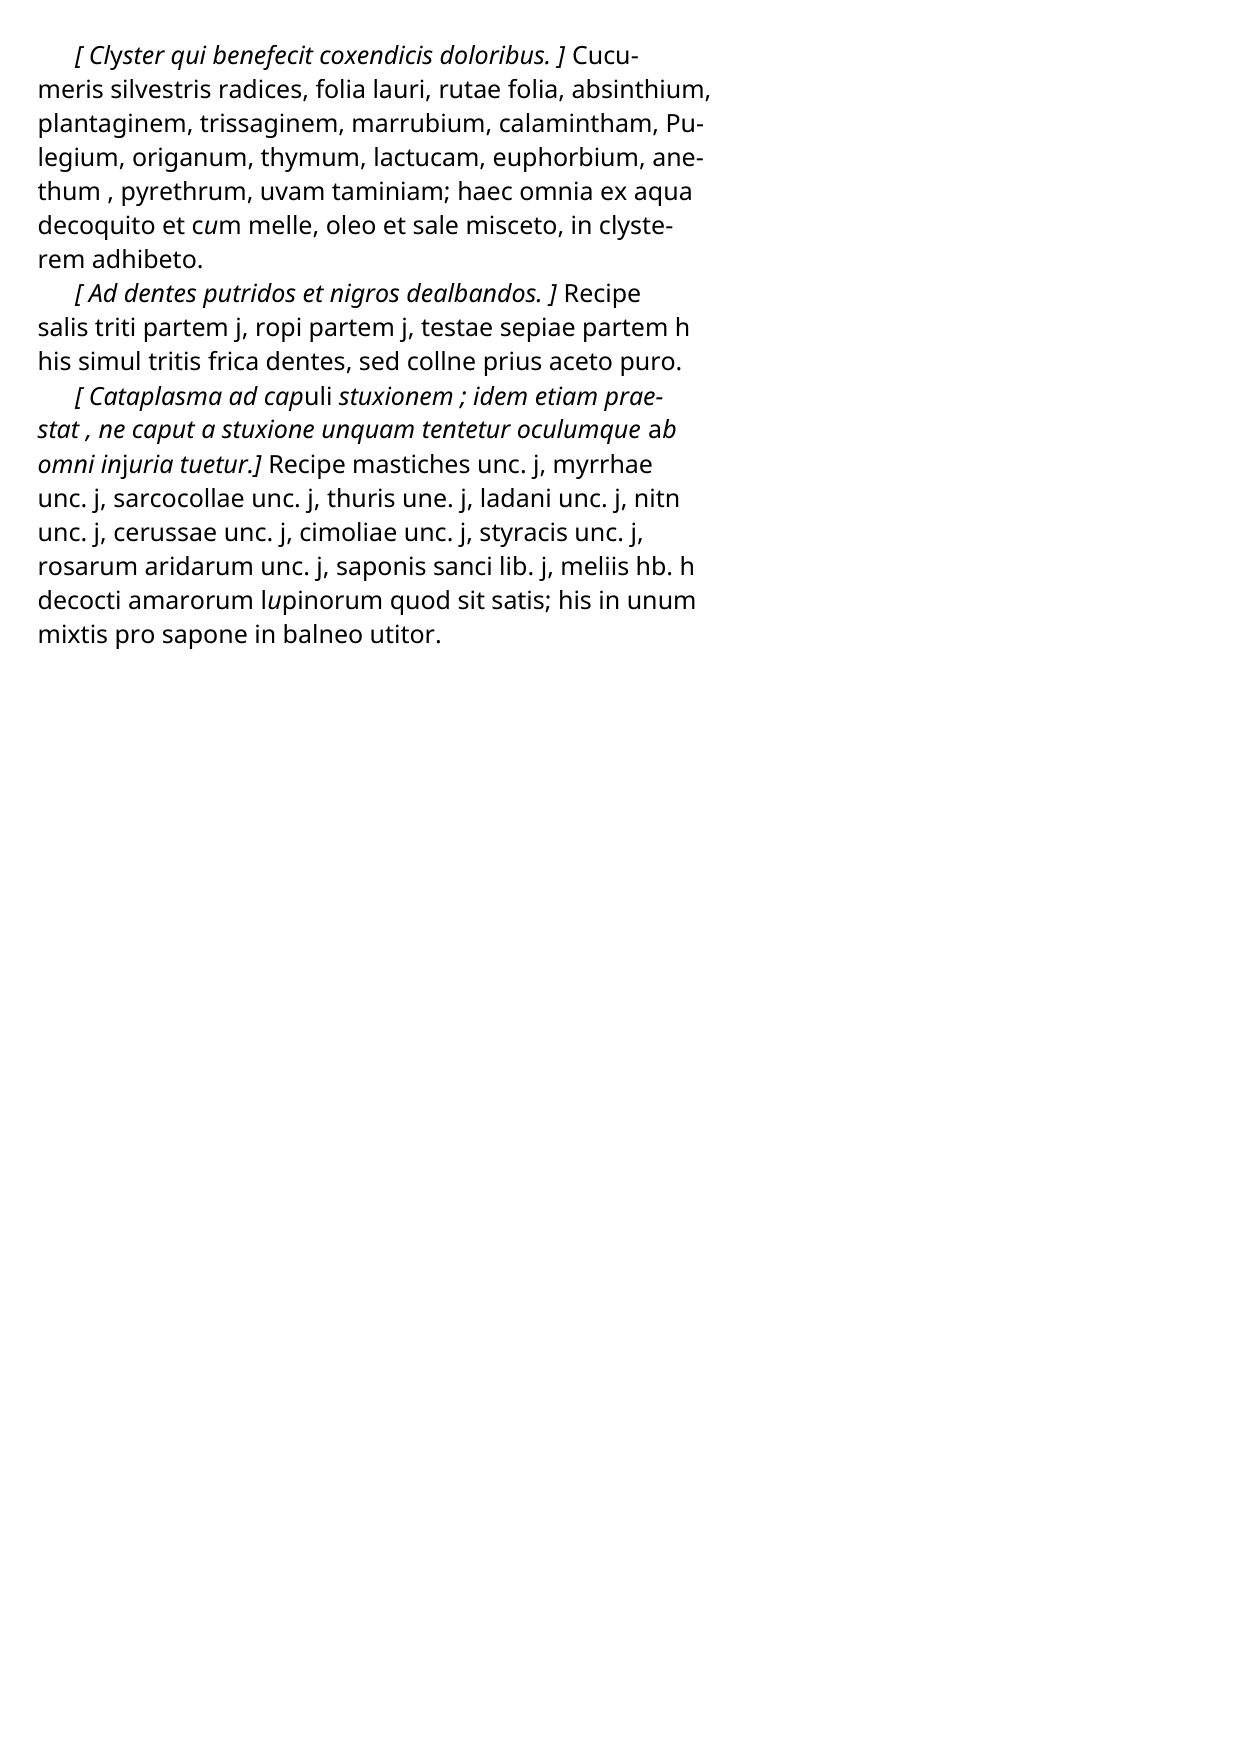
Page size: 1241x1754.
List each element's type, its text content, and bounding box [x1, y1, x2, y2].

text [ Clyster qui benefecit coxendicis doloribus. ] Cucu- meris silvestris radices, folia lauri, rutae folia, absinthium, plantaginem, trissaginem, marrubium, calamintham, Pu- legium, origanum, thymum, lactucam, euphorbium, ane- thum , pyrethrum, uvam taminiam; haec omnia ex aqua decoquito et cum melle, oleo et sale misceto, in clyste- rem adhibeto. [37, 37, 1203, 276]
text [ Cataplasma ad capuli stuxionem ; idem etiam prae- stat , ne caput a stuxione unquam tentetur oculumque ab omni injuria tuetur.] Recipe mastiches unc. j, myrrhae unc. j, sarcocollae unc. j, thuris une. j, ladani unc. j, nitn unc. j, cerussae unc. j, cimoliae unc. j, styracis unc. j, rosarum aridarum unc. j, saponis sanci lib. j, meliis hb. h decocti amarorum lupinorum quod sit satis; his in unum mixtis pro sapone in balneo utitor. [37, 378, 1203, 651]
text [ Ad dentes putridos et nigros dealbandos. ] Recipe salis triti partem j, ropi partem j, testae sepiae partem h his simul tritis frica dentes, sed collne prius aceto puro. [37, 276, 1203, 378]
